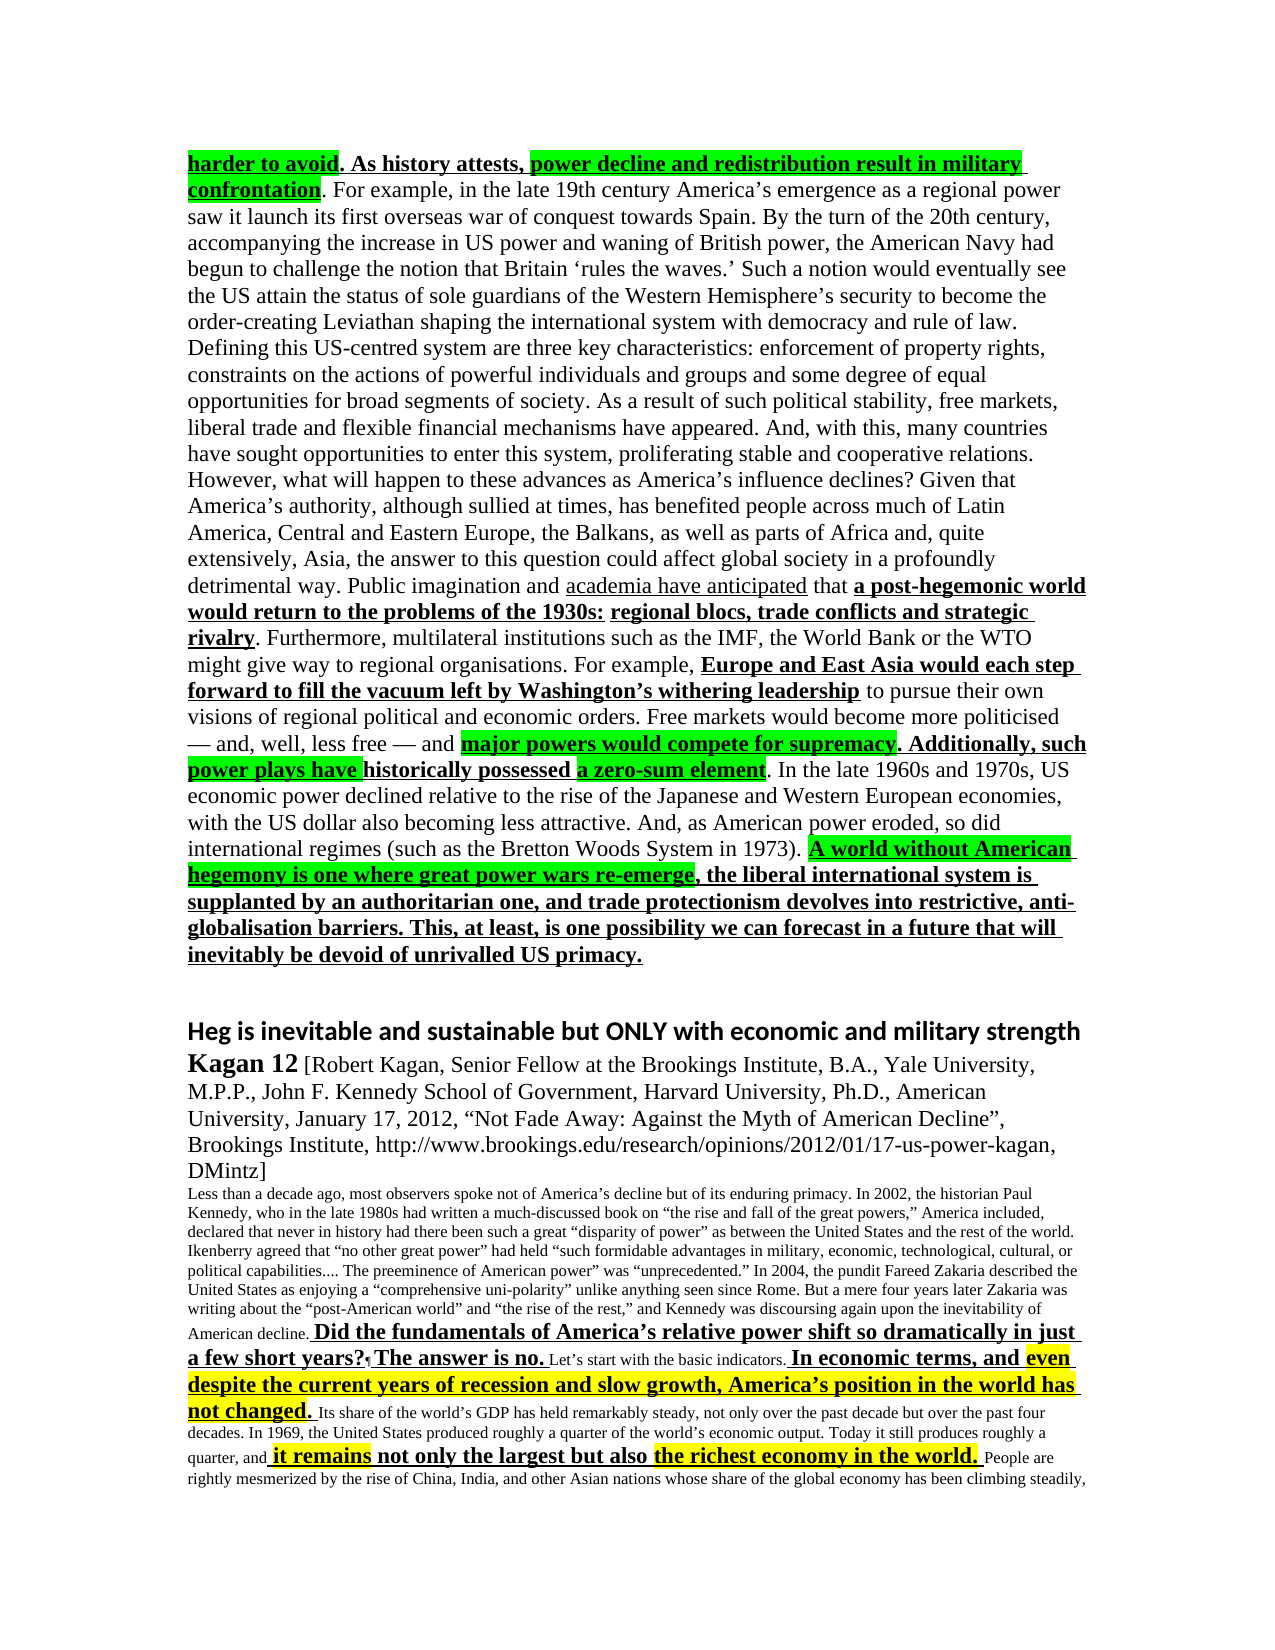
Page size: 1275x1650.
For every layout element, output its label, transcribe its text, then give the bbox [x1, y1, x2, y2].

subtitle Heg is inevitable and sustainable but ONLY with economic and military strength [187, 1014, 1087, 1047]
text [187, 150, 1087, 967]
text Kagan 12 [Robert Kagan, Senior Fellow at the Brookings Institute, B.A., Yale University, M.P.P., John F. Kennedy School of Government, Harvard University, Ph.D., American University, January 17, 2012, “Not Fade Away: Against the Myth of American Decline”, Brookings Institute, http://www.brookings.edu/research/opinions/2012/01/17-us-power-kagan, DMintz] [187, 1047, 1087, 1184]
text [187, 1184, 1087, 1488]
